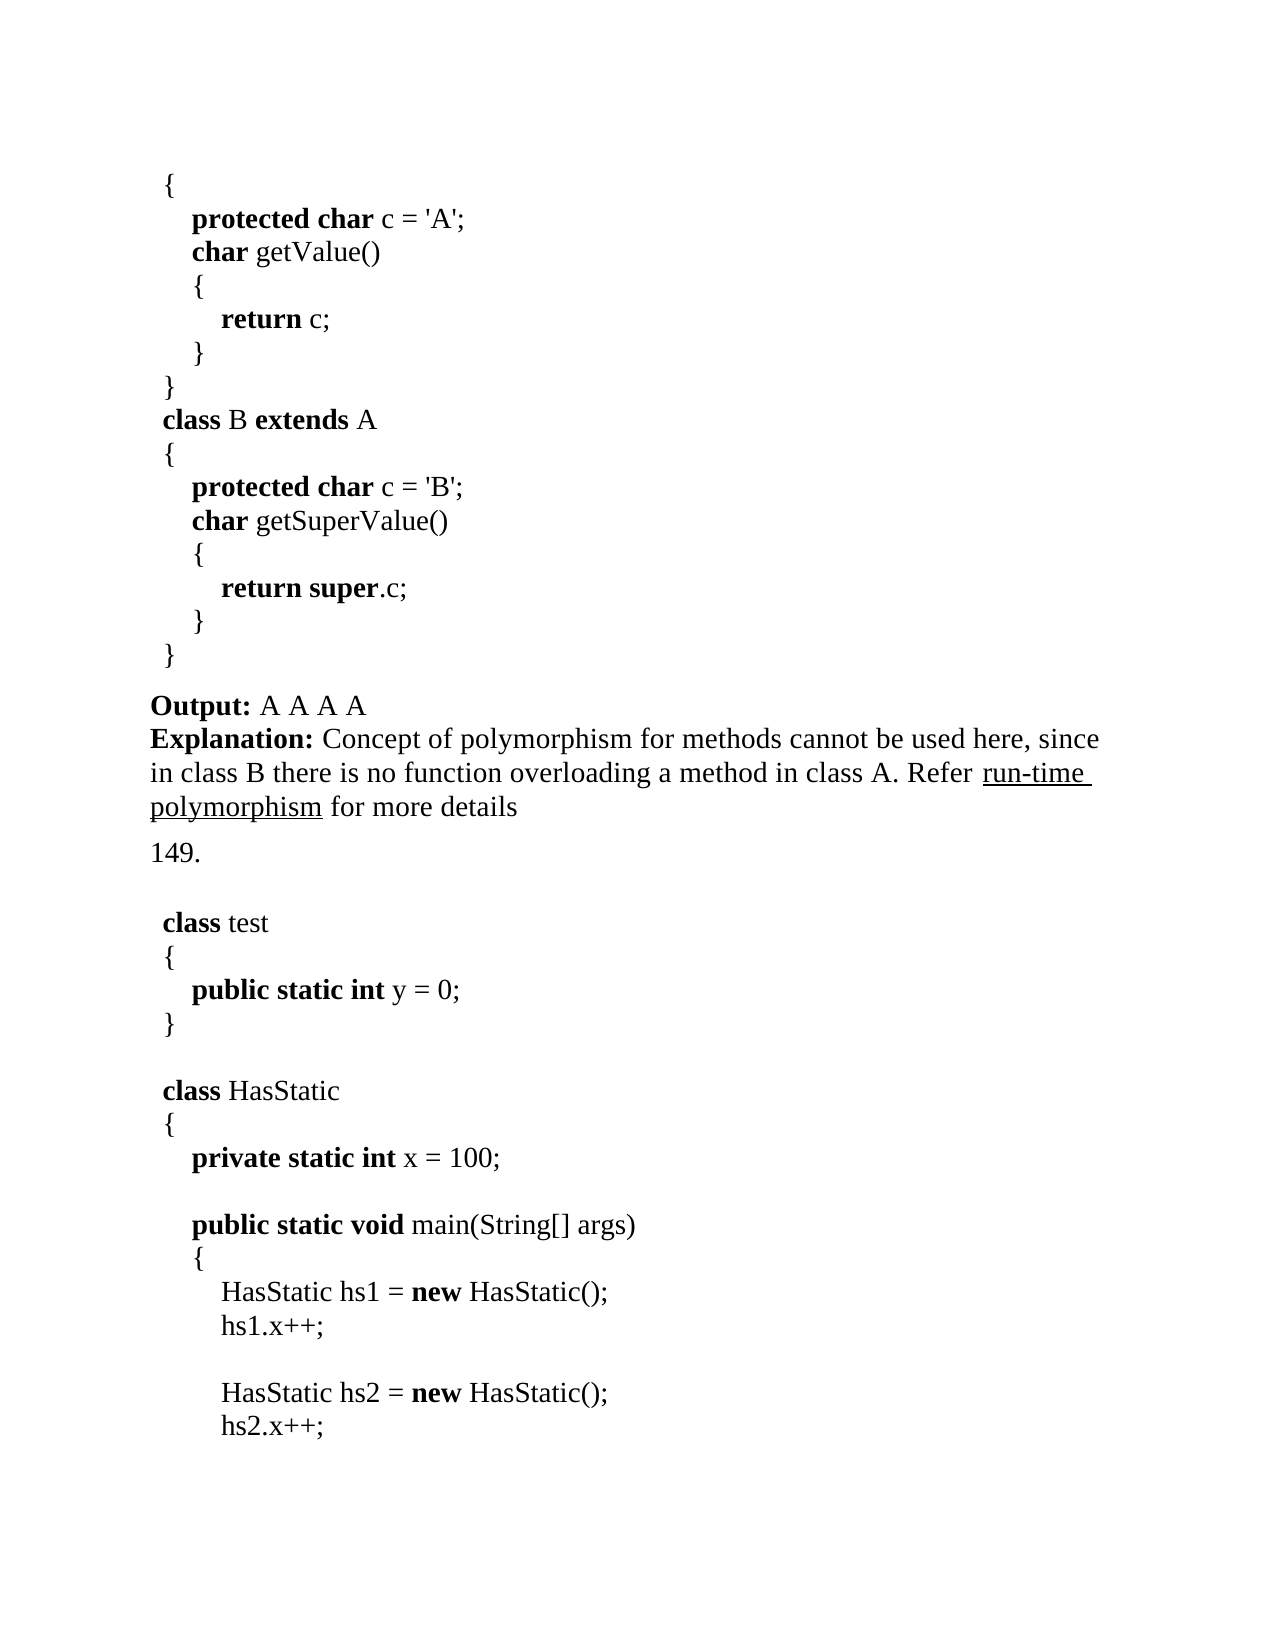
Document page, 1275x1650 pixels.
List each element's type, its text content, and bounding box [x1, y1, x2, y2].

text Output: A A A A Explanation: Concept of polymorphism for methods cannot be used here, since in class B there is no function overloading a method in class A. Refer run-time polymorphism for more details [367, 688, 1125, 822]
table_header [150, 150, 781, 688]
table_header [150, 888, 905, 1493]
